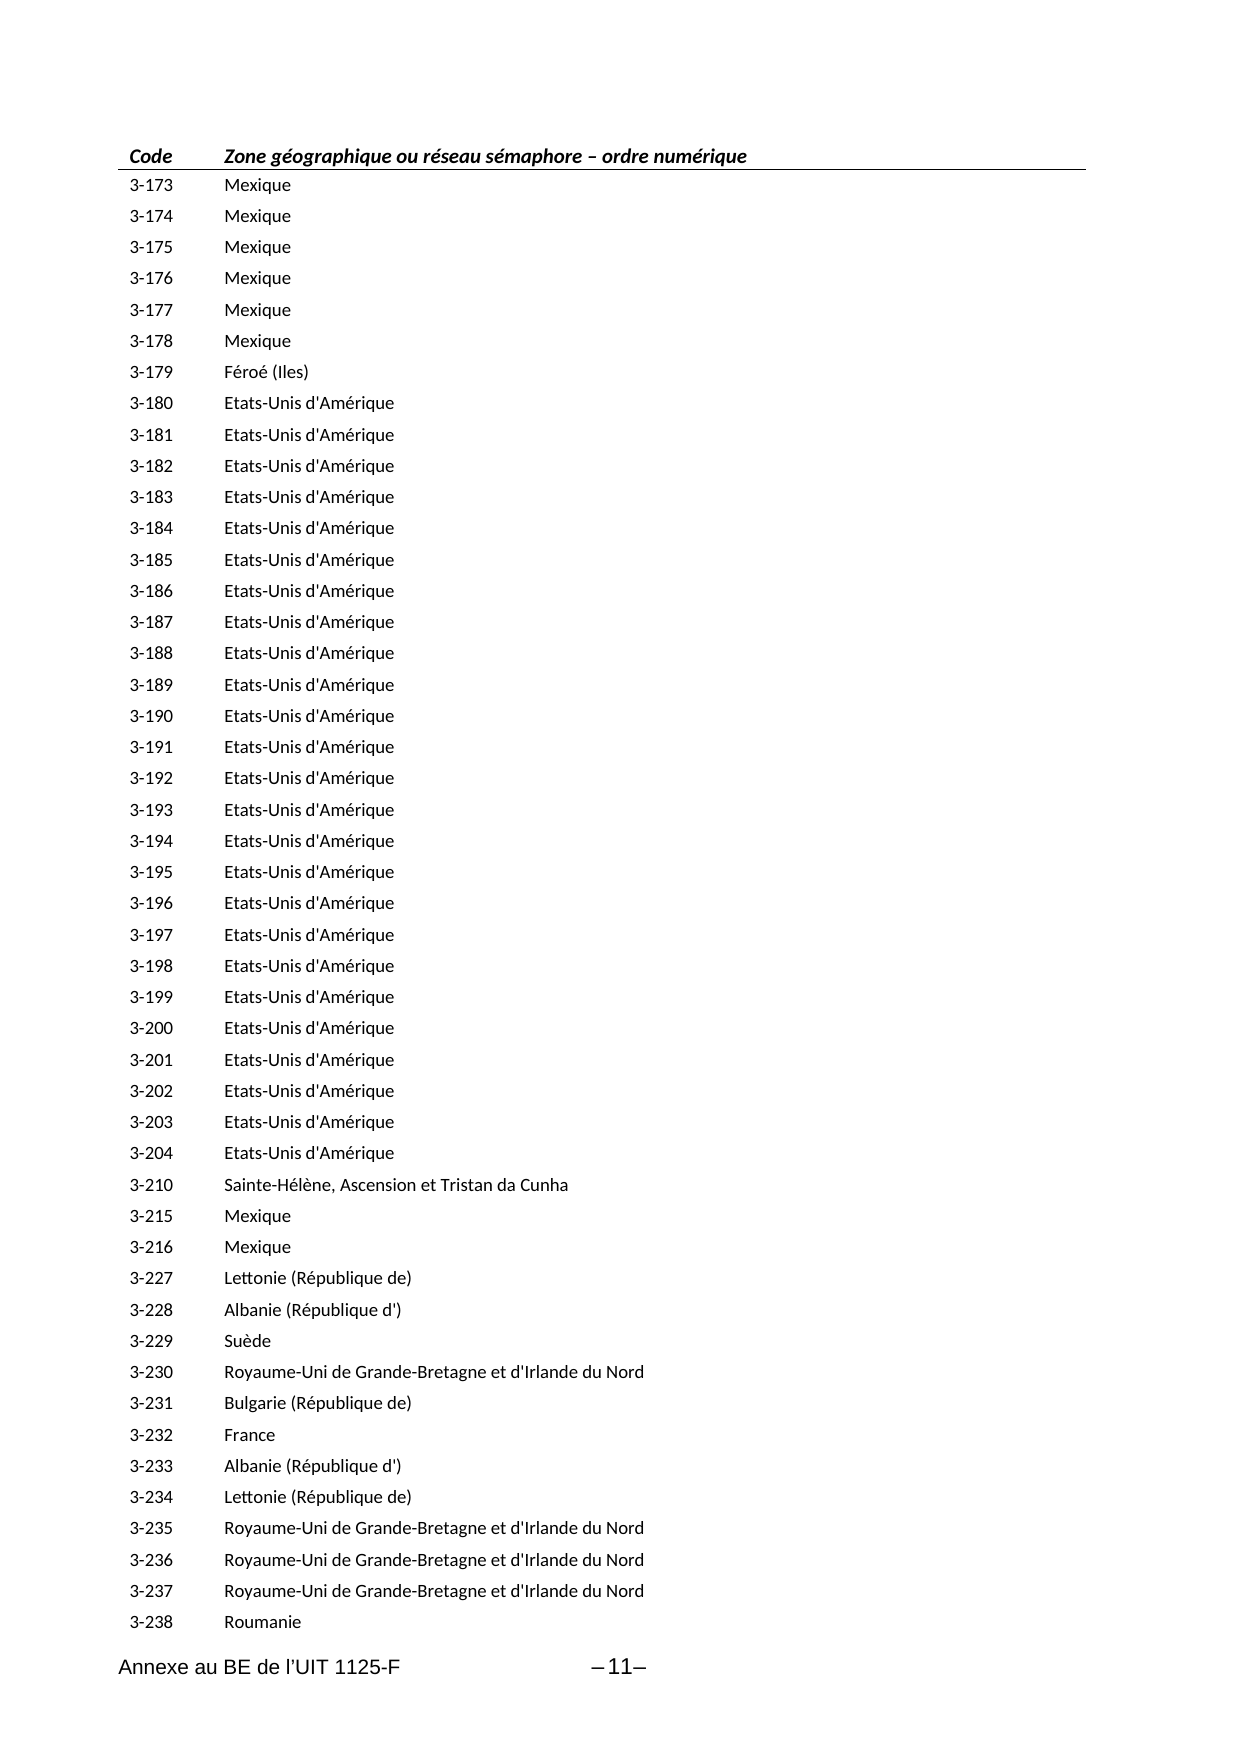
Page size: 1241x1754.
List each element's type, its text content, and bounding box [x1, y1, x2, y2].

table_cell Lettonie (République de) [213, 1262, 1086, 1293]
table_header Zone géographique ou réseau sémaphore – ordre numérique [213, 118, 1086, 168]
table_cell Albanie (République d') [213, 1294, 1086, 1325]
table_cell Etats-Unis d'Amérique [213, 919, 1086, 950]
table_cell Etats-Unis d'Amérique [213, 856, 1086, 887]
table_cell Etats-Unis d'Amérique [213, 544, 1086, 575]
table_cell Etats-Unis d'Amérique [213, 512, 1086, 543]
table_cell 3-180 [118, 387, 213, 418]
table_cell Mexique [213, 200, 1086, 231]
table_cell Etats-Unis d'Amérique [213, 825, 1086, 856]
table_cell 3-187 [118, 606, 213, 637]
table_cell Etats-Unis d'Amérique [213, 637, 1086, 668]
table_cell 3-175 [118, 231, 213, 262]
table_cell 3-190 [118, 700, 213, 731]
table_cell Etats-Unis d'Amérique [213, 1012, 1086, 1043]
table_cell Royaume-Uni de Grande-Bretagne et d'Irlande du Nord [213, 1575, 1086, 1606]
table_cell 3-230 [118, 1356, 213, 1387]
table_cell Féroé (Iles) [213, 356, 1086, 387]
table_cell Etats-Unis d'Amérique [213, 762, 1086, 793]
table_cell 3-216 [118, 1231, 213, 1262]
table_cell 3-173 [118, 170, 213, 200]
table_cell Etats-Unis d'Amérique [213, 450, 1086, 481]
table_cell 3-237 [118, 1575, 213, 1606]
table_cell 3-183 [118, 481, 213, 512]
table_cell Etats-Unis d'Amérique [213, 1137, 1086, 1168]
table_cell 3-228 [118, 1294, 213, 1325]
table_cell Etats-Unis d'Amérique [213, 700, 1086, 731]
table_cell Mexique [213, 1200, 1086, 1231]
table_cell 3-181 [118, 419, 213, 450]
table_cell Royaume-Uni de Grande-Bretagne et d'Irlande du Nord [213, 1356, 1086, 1387]
table_cell Mexique [213, 325, 1086, 356]
table_cell 3-198 [118, 950, 213, 981]
table_cell 3-215 [118, 1200, 213, 1231]
table_cell Albanie (République d') [213, 1450, 1086, 1481]
table_cell 3-202 [118, 1075, 213, 1106]
table_cell 3-231 [118, 1387, 213, 1418]
table_cell Suède [213, 1325, 1086, 1356]
table_cell 3-188 [118, 637, 213, 668]
table_cell Etats-Unis d'Amérique [213, 1044, 1086, 1075]
table_cell Etats-Unis d'Amérique [213, 419, 1086, 450]
table_header Code [118, 118, 213, 168]
table_cell 3-196 [118, 887, 213, 918]
table_cell Etats-Unis d'Amérique [213, 606, 1086, 637]
table_cell 3-193 [118, 794, 213, 825]
table_cell Royaume-Uni de Grande-Bretagne et d'Irlande du Nord [213, 1544, 1086, 1575]
table_cell 3-186 [118, 575, 213, 606]
table_cell 3-233 [118, 1450, 213, 1481]
table_cell 3-234 [118, 1481, 213, 1512]
table_cell Etats-Unis d'Amérique [213, 981, 1086, 1012]
table_cell 3-179 [118, 356, 213, 387]
table_cell 3-189 [118, 669, 213, 700]
table_cell Etats-Unis d'Amérique [213, 481, 1086, 512]
table_cell Royaume-Uni de Grande-Bretagne et d'Irlande du Nord [213, 1512, 1086, 1543]
table_cell 3-227 [118, 1262, 213, 1293]
table_cell Bulgarie (République de) [213, 1387, 1086, 1418]
table_cell 3-182 [118, 450, 213, 481]
table_cell 3-191 [118, 731, 213, 762]
table_cell Mexique [213, 262, 1086, 293]
table_cell Etats-Unis d'Amérique [213, 950, 1086, 981]
table_cell Mexique [213, 170, 1086, 200]
table_cell 3-174 [118, 200, 213, 231]
table_cell 3-197 [118, 919, 213, 950]
table_cell 3-199 [118, 981, 213, 1012]
table_cell 3-178 [118, 325, 213, 356]
table_cell 3-232 [118, 1419, 213, 1450]
table_cell Etats-Unis d'Amérique [213, 887, 1086, 918]
table_cell 3-238 [118, 1606, 213, 1633]
table_cell 3-235 [118, 1512, 213, 1543]
table_cell 3-201 [118, 1044, 213, 1075]
table_cell Lettonie (République de) [213, 1481, 1086, 1512]
table_cell Mexique [213, 1231, 1086, 1262]
table_cell 3-176 [118, 262, 213, 293]
table_cell Etats-Unis d'Amérique [213, 731, 1086, 762]
table_cell Etats-Unis d'Amérique [213, 1075, 1086, 1106]
table_cell Etats-Unis d'Amérique [213, 1106, 1086, 1137]
table_cell 3-185 [118, 544, 213, 575]
table_cell Etats-Unis d'Amérique [213, 387, 1086, 418]
table_cell 3-204 [118, 1137, 213, 1168]
table_cell Sainte-Hélène, Ascension et Tristan da Cunha [213, 1169, 1086, 1200]
table_cell 3-177 [118, 294, 213, 325]
table_cell Etats-Unis d'Amérique [213, 669, 1086, 700]
table_cell Roumanie [213, 1606, 1086, 1633]
table_cell Etats-Unis d'Amérique [213, 575, 1086, 606]
table_cell Mexique [213, 294, 1086, 325]
table_cell 3-194 [118, 825, 213, 856]
table_cell 3-184 [118, 512, 213, 543]
table_cell 3-229 [118, 1325, 213, 1356]
table_cell 3-236 [118, 1544, 213, 1575]
table_cell 3-192 [118, 762, 213, 793]
table_cell 3-203 [118, 1106, 213, 1137]
table_cell Mexique [213, 231, 1086, 262]
table_cell 3-200 [118, 1012, 213, 1043]
table_cell 3-210 [118, 1169, 213, 1200]
table_cell France [213, 1419, 1086, 1450]
table_cell 3-195 [118, 856, 213, 887]
table_cell Etats-Unis d'Amérique [213, 794, 1086, 825]
